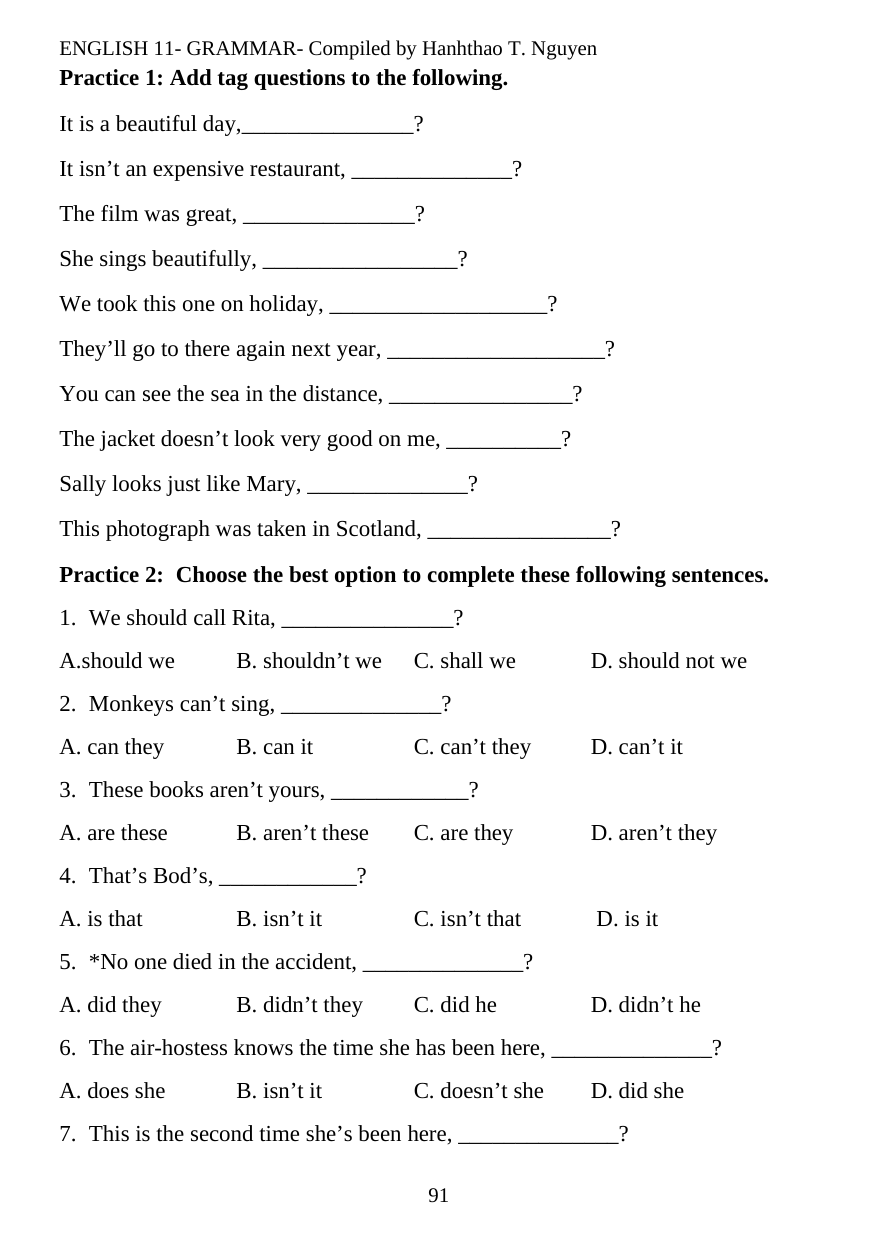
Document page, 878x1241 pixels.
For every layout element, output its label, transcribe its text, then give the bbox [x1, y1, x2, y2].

text A. are these B. aren’t these C. are they D. aren’t they [59, 819, 818, 845]
list We should call Rita, _______________? [59, 604, 818, 630]
text The film was great, _______________? [59, 200, 818, 226]
text The jacket doesn’t look very good on me, __________? [59, 425, 818, 452]
list This is the second time she’s been here, ______________? [59, 1120, 818, 1146]
list That’s Bod’s, ____________? [59, 862, 818, 888]
list Monkeys can’t sing, ______________? [59, 690, 818, 716]
text Practice 2: Choose the best option to complete these following sentences. [59, 561, 818, 587]
text A. is that B. isn’t it C. isn’t that D. is it [59, 905, 818, 931]
list The air-hostess knows the time she has been here, ______________? [59, 1034, 818, 1060]
text It is a beautiful day,_______________? [59, 109, 818, 136]
text She sings beautifully, _________________? [59, 245, 818, 271]
text A.should we B. shouldn’t we C. shall we D. should not we [59, 647, 818, 673]
text Practice 1: Add tag questions to the following. [59, 64, 818, 91]
text We took this one on holiday, ___________________? [59, 290, 818, 316]
text A. did they B. didn’t they C. did he D. didn’t he [59, 991, 818, 1017]
text A. can they B. can it C. can’t they D. can’t it [59, 733, 818, 759]
text You can see the sea in the distance, ________________? [59, 380, 818, 407]
list These books aren’t yours, ____________? [59, 776, 818, 802]
text It isn’t an expensive restaurant, ______________? [59, 155, 818, 181]
text This photograph was taken in Scotland, ________________? [59, 516, 818, 542]
list *No one died in the accident, ______________? [59, 948, 818, 974]
text A. does she B. isn’t it C. doesn’t she D. did she [59, 1077, 818, 1103]
text Sally looks just like Mary, ______________? [59, 470, 818, 497]
text They’ll go to there again next year, ___________________? [59, 335, 818, 361]
